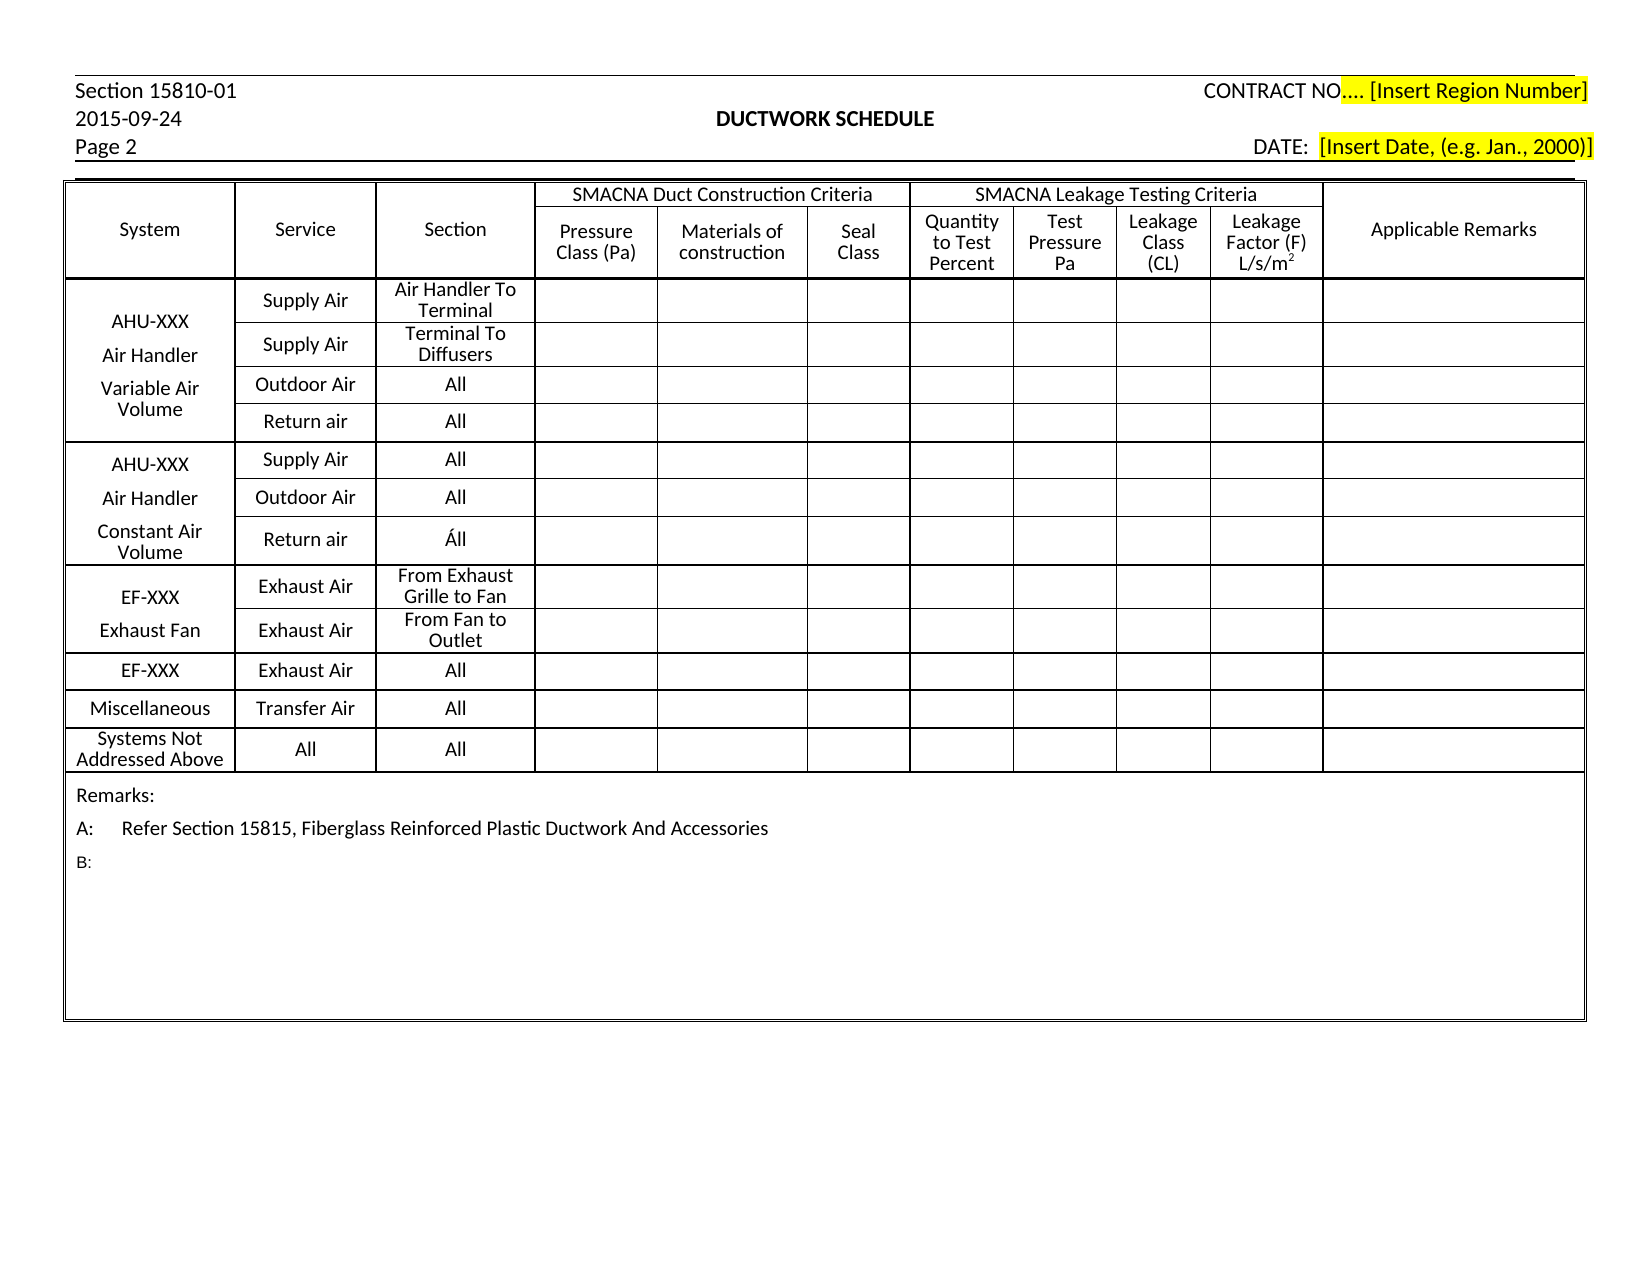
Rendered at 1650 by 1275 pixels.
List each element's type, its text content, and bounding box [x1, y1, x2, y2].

table_cell Exhaust Air [236, 566, 375, 608]
table_cell [911, 323, 1013, 366]
table_cell [1211, 479, 1322, 516]
table_cell [1324, 517, 1584, 563]
table_cell [658, 609, 807, 652]
table_cell [1014, 404, 1116, 441]
table_cell [808, 479, 909, 516]
table_cell [658, 654, 807, 689]
table_cell [1324, 443, 1584, 478]
table_cell [1324, 729, 1584, 771]
table_cell Remarks: A: Refer Section 15815, Fiberglass Reinforced Plastic Ductwork And Accessories B: [66, 773, 1584, 1018]
table_cell [808, 609, 909, 652]
table_cell [658, 280, 807, 322]
table_cell Outdoor Air [236, 479, 375, 516]
table_cell [1117, 609, 1210, 652]
table_header SMACNA Duct Construction Criteria [536, 183, 909, 206]
table_cell From Fan to Outlet [377, 609, 534, 652]
table_cell [1014, 654, 1116, 689]
table_cell [1324, 280, 1584, 322]
table_cell Materials of construction [658, 207, 807, 277]
table_cell [536, 609, 657, 652]
table_cell [911, 280, 1013, 322]
table_cell [911, 404, 1013, 441]
table_cell Miscellaneous [66, 691, 234, 727]
table_cell [1117, 729, 1210, 771]
table_cell Supply Air [236, 323, 375, 366]
table_cell Leakage Factor (F) L/s/m2 [1211, 207, 1322, 277]
table_cell EF-XXX [66, 654, 234, 689]
table_cell [1324, 609, 1584, 652]
table_cell [1211, 609, 1322, 652]
table_cell [911, 479, 1013, 516]
table_cell [1211, 280, 1322, 322]
table_cell [808, 280, 909, 322]
table_cell [1014, 280, 1116, 322]
table_cell [1014, 609, 1116, 652]
table_header Applicable Remarks [1324, 183, 1584, 277]
table_cell [808, 691, 909, 727]
table_cell All [236, 729, 375, 771]
table_header Service [236, 183, 375, 277]
table_cell Return air [236, 404, 375, 441]
table_cell All [377, 404, 534, 441]
table_cell [808, 654, 909, 689]
table_cell [1211, 323, 1322, 366]
table_cell [911, 609, 1013, 652]
table_cell [808, 367, 909, 403]
table_cell [536, 517, 657, 563]
table_cell [1324, 654, 1584, 689]
table_cell AHU-XXX Air Handler Variable Air Volume [66, 280, 234, 441]
table_cell [1117, 479, 1210, 516]
table_cell Return air [236, 517, 375, 563]
table_cell [911, 566, 1013, 608]
table_cell [658, 691, 807, 727]
table_cell [1324, 566, 1584, 608]
table_cell EF-XXX Exhaust Fan [66, 566, 234, 652]
table_cell From Exhaust Grille to Fan [377, 566, 534, 608]
table_cell [1211, 404, 1322, 441]
table_cell [1014, 323, 1116, 366]
table_cell [1117, 367, 1210, 403]
table_cell [536, 691, 657, 727]
table_cell [1211, 443, 1322, 478]
table_cell [808, 517, 909, 563]
table_cell Test Pressure Pa [1014, 207, 1116, 277]
table_cell [658, 443, 807, 478]
table_cell [911, 443, 1013, 478]
table_cell Systems Not Addressed Above [66, 729, 234, 771]
table_cell [1014, 479, 1116, 516]
table_cell [1324, 367, 1584, 403]
table_cell [1117, 280, 1210, 322]
table_cell [536, 367, 657, 403]
table_cell [658, 323, 807, 366]
table_cell All [377, 479, 534, 516]
table_cell [1117, 517, 1210, 563]
table_cell [1117, 691, 1210, 727]
table_cell [808, 323, 909, 366]
table_header SMACNA Leakage Testing Criteria [911, 183, 1322, 206]
table_cell Leakage Class (CL) [1117, 207, 1210, 277]
table_cell Áll [377, 517, 534, 563]
table_cell Exhaust Air [236, 609, 375, 652]
table_cell All [377, 729, 534, 771]
table_cell [911, 517, 1013, 563]
table_header System [66, 183, 234, 277]
table_cell [1211, 367, 1322, 403]
table_cell All [377, 691, 534, 727]
table_cell [536, 323, 657, 366]
table_cell [1324, 404, 1584, 441]
table_header Section [377, 183, 534, 277]
table_cell All [377, 654, 534, 689]
table_cell [1211, 566, 1322, 608]
table_cell [658, 404, 807, 441]
table_cell [536, 443, 657, 478]
table_cell [536, 280, 657, 322]
table_cell [808, 566, 909, 608]
table_cell [911, 367, 1013, 403]
table_cell [658, 566, 807, 608]
table_cell [1211, 654, 1322, 689]
table_cell [658, 367, 807, 403]
table_cell [1117, 443, 1210, 478]
table_cell [1324, 479, 1584, 516]
table_cell [536, 566, 657, 608]
table_cell Exhaust Air [236, 654, 375, 689]
table_cell All [377, 443, 534, 478]
table_cell [1211, 729, 1322, 771]
table_cell Transfer Air [236, 691, 375, 727]
table_cell [536, 404, 657, 441]
table_cell [1117, 654, 1210, 689]
table_cell [1211, 517, 1322, 563]
table_cell [1324, 691, 1584, 727]
table_cell [1117, 404, 1210, 441]
table_cell [911, 691, 1013, 727]
table_cell [536, 479, 657, 516]
table_cell [658, 729, 807, 771]
table_cell [808, 443, 909, 478]
table_cell [911, 729, 1013, 771]
table_cell Outdoor Air [236, 367, 375, 403]
table_cell [1014, 517, 1116, 563]
table_cell [658, 479, 807, 516]
table_cell [911, 654, 1013, 689]
table_cell [1014, 443, 1116, 478]
table_cell [1117, 566, 1210, 608]
table_cell Terminal To Diffusers [377, 323, 534, 366]
table_cell [808, 729, 909, 771]
table_cell [1324, 323, 1584, 366]
table_cell [658, 517, 807, 563]
table_cell Air Handler To Terminal [377, 280, 534, 322]
table_cell [808, 404, 909, 441]
table_cell [1117, 323, 1210, 366]
table_cell [1014, 691, 1116, 727]
table_cell [536, 654, 657, 689]
table_cell Supply Air [236, 280, 375, 322]
table_cell Quantity to Test Percent [911, 207, 1013, 277]
table_cell Pressure Class (Pa) [536, 207, 657, 277]
table_cell [536, 729, 657, 771]
table_cell [1014, 566, 1116, 608]
table_cell [1014, 367, 1116, 403]
table_cell Seal Class [808, 207, 909, 277]
table_cell All [377, 367, 534, 403]
table_cell AHU-XXX Air Handler Constant Air Volume [66, 443, 234, 563]
table_cell [1014, 729, 1116, 771]
table_cell Supply Air [236, 443, 375, 478]
table_cell [1211, 691, 1322, 727]
